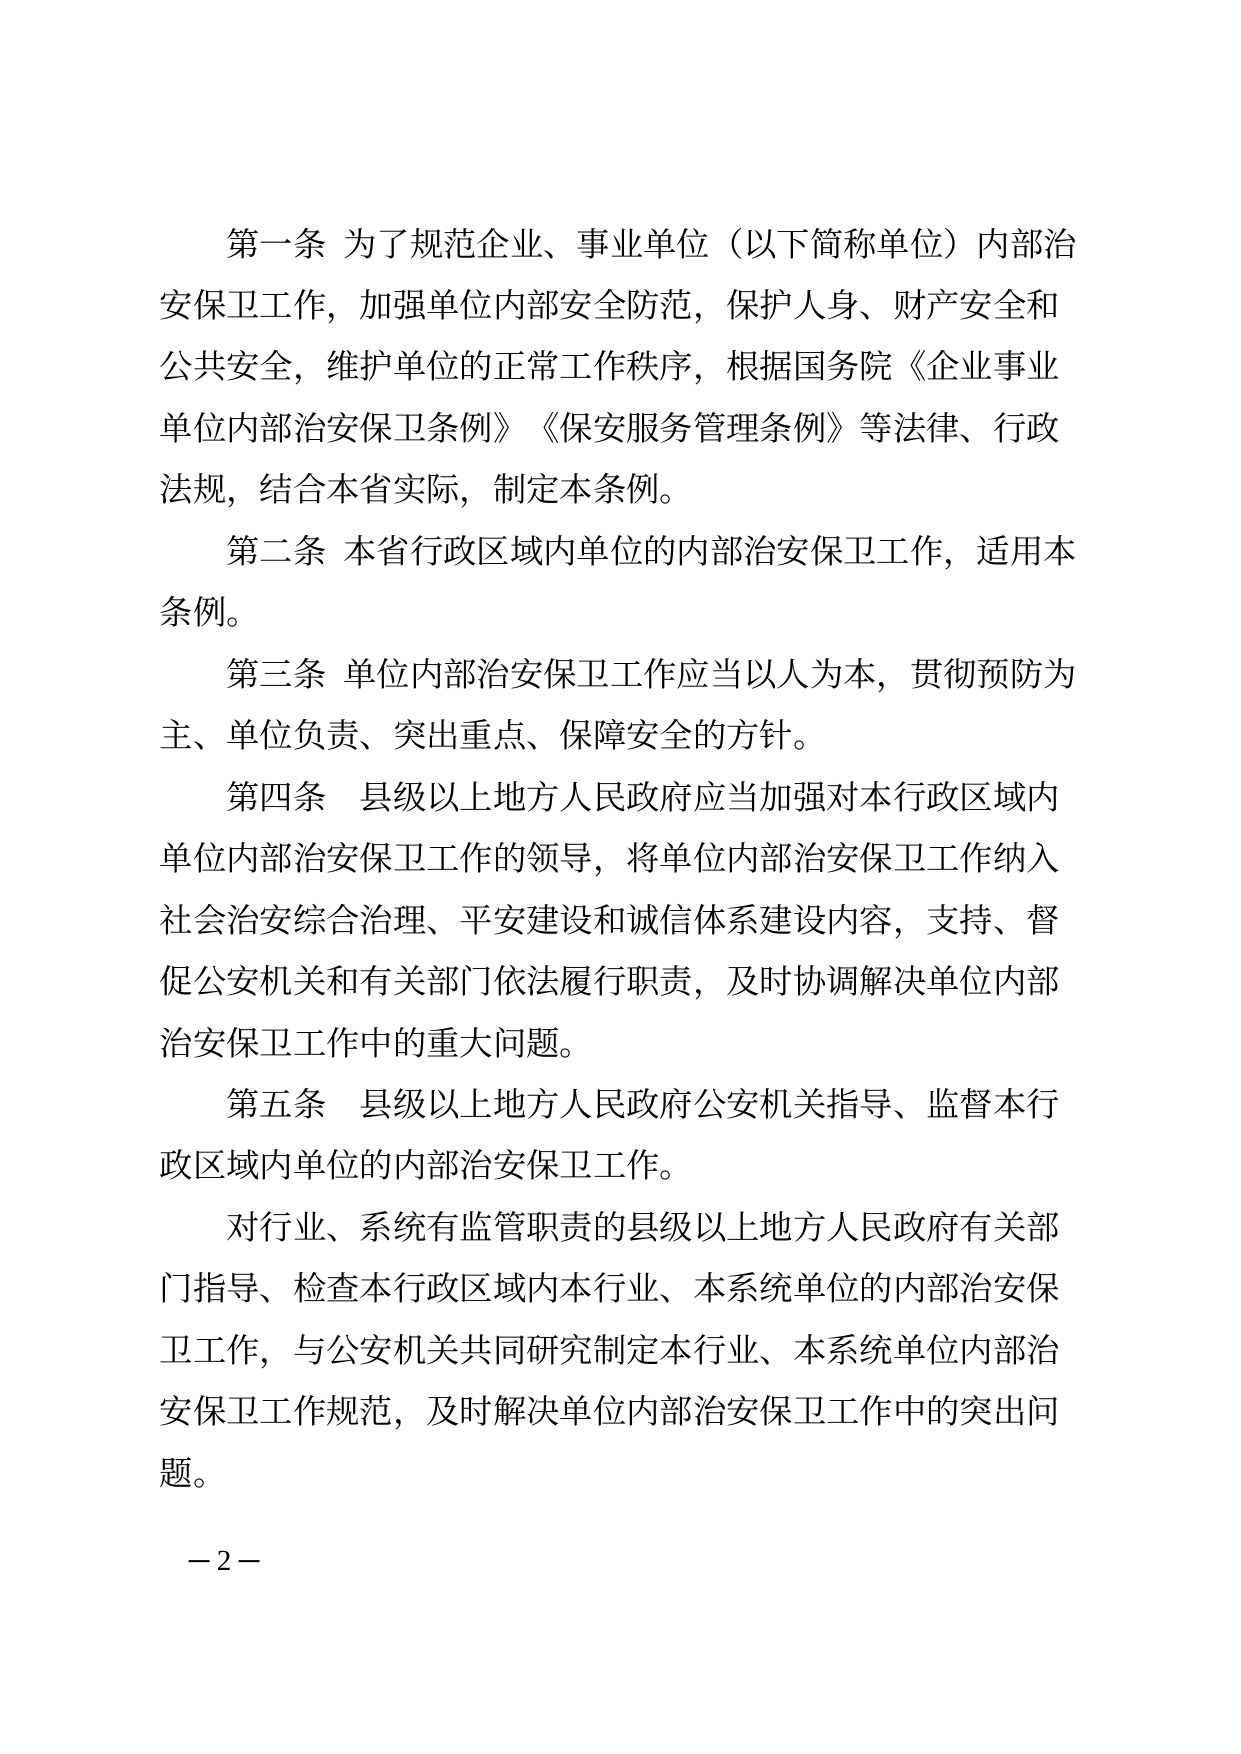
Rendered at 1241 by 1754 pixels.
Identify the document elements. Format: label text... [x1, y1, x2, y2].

text 第一条 为了规范企业、事业单位（以下简称单位）内部治安保卫工作，加强单位内部安全防范，保护人身、财产安全和公共安全，维护单位的正常工作秩序，根据国务院《企业事业单位内部治安保卫条例》《保安服务管理条例》等法律、行政法规，结合本省实际，制定本条例。 [159, 207, 1081, 514]
text 第五条 县级以上地方人民政府公安机关指导、监督本行政区域内单位的内部治安保卫工作。 [159, 1067, 1081, 1190]
text 对行业、系统有监管职责的县级以上地方人民政府有关部门指导、检查本行政区域内本行业、本系统单位的内部治安保卫工作，与公安机关共同研究制定本行业、本系统单位内部治安保卫工作规范，及时解决单位内部治安保卫工作中的突出问题。 [159, 1190, 1081, 1497]
text 第二条 本省行政区域内单位的内部治安保卫工作，适用本条例。 [159, 514, 1081, 637]
text 第四条 县级以上地方人民政府应当加强对本行政区域内单位内部治安保卫工作的领导，将单位内部治安保卫工作纳入社会治安综合治理、平安建设和诚信体系建设内容，支持、督促公安机关和有关部门依法履行职责，及时协调解决单位内部治安保卫工作中的重大问题。 [159, 760, 1081, 1067]
text 第三条 单位内部治安保卫工作应当以人为本，贯彻预防为主、单位负责、突出重点、保障安全的方针。 [159, 637, 1081, 760]
